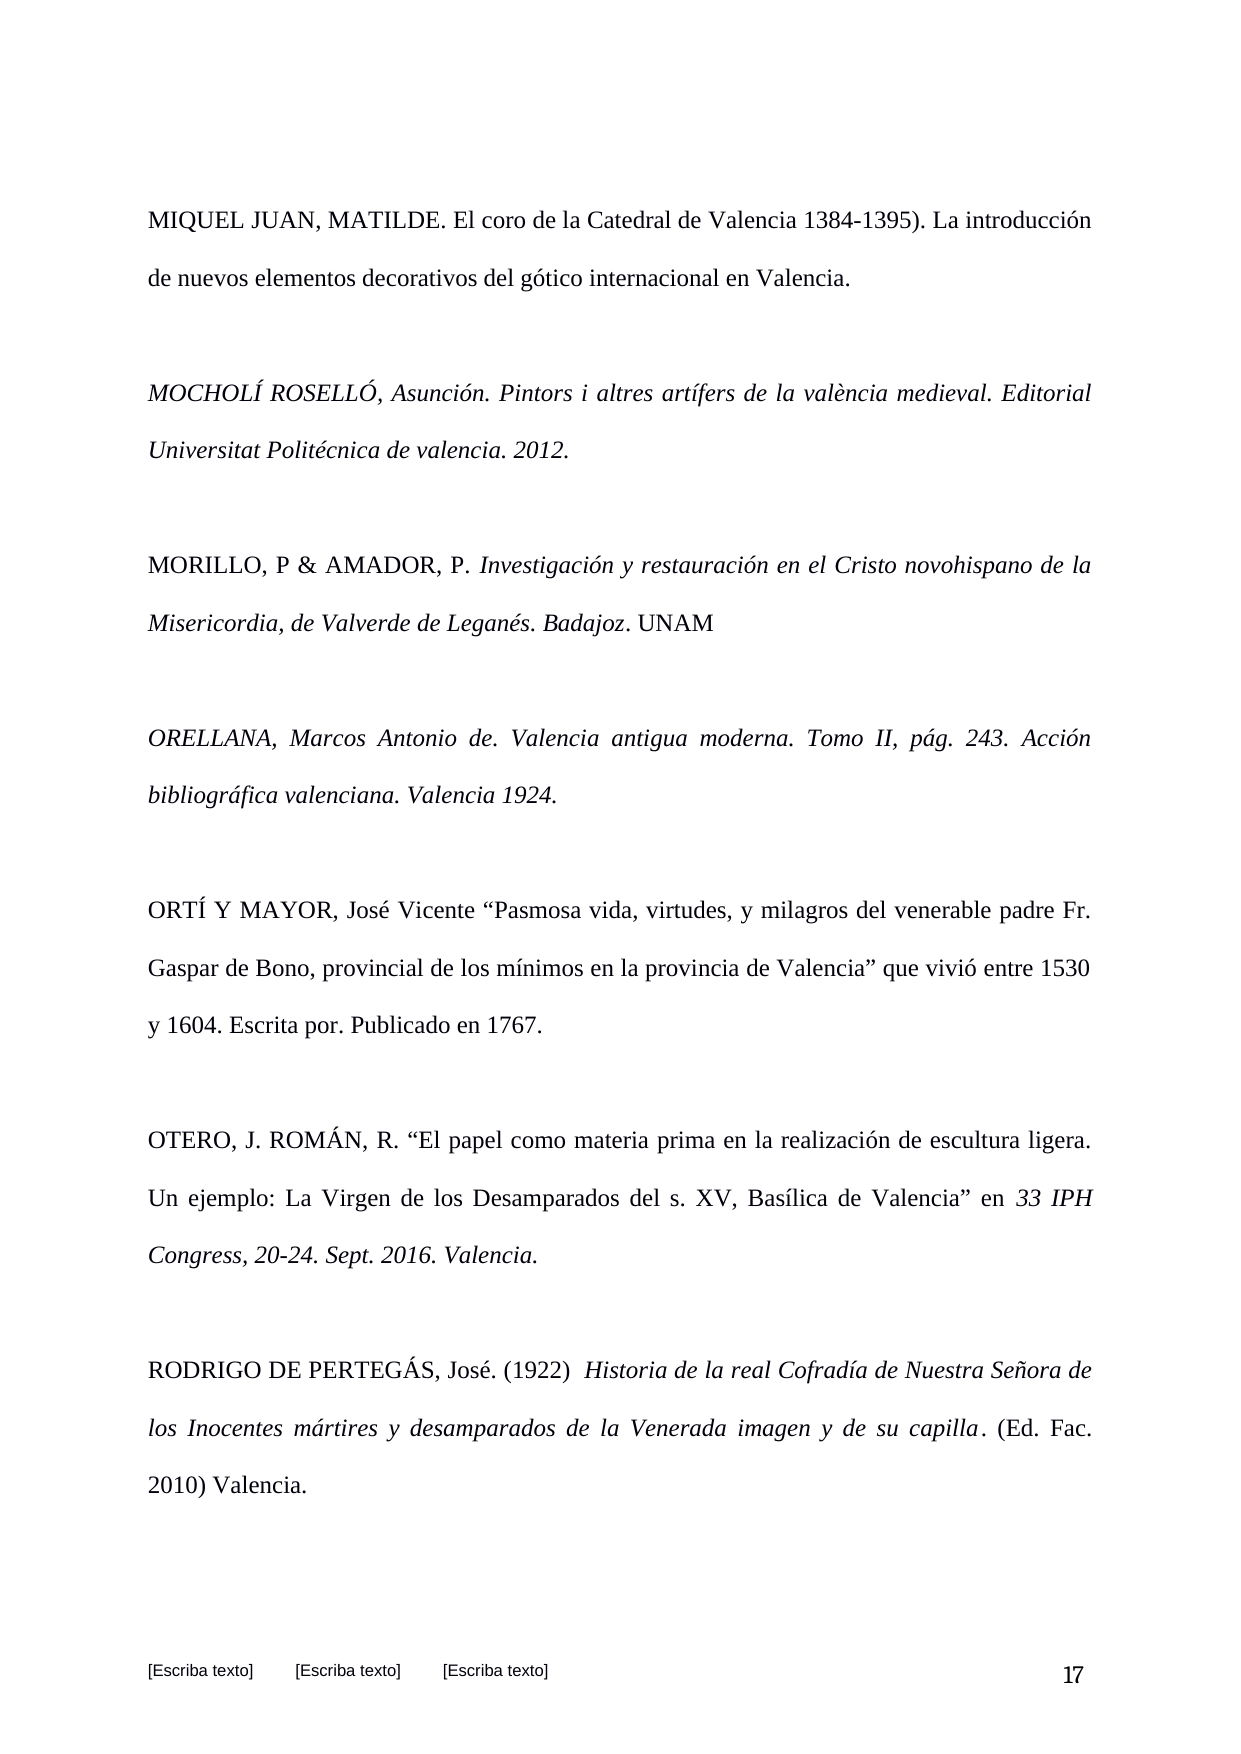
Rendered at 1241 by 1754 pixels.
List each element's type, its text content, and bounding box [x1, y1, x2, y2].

text MOCHOLÍ ROSELLÓ, Asunción. Pintors i altres artífers de la valència medieval. Editorial Universitat Politécnica de valencia. 2012. [148, 378, 1092, 464]
text RODRIGO DE PERTEGÁS, José. (1922) Historia de la real Cofradía de Nuestra Señora de los Inocentes mártires y desamparados de la Venerada imagen y de su capilla. (Ed. Fac. 2010) Valencia. [148, 1355, 1092, 1499]
text MORILLO, P & AMADOR, P. Investigación y restauración en el Cristo novohispano de la Misericordia, de Valverde de Leganés. Badajoz. UNAM [148, 550, 1092, 636]
text ORTÍ Y MAYOR, José Vicente “Pasmosa vida, virtudes, y milagros del venerable padre Fr. Gaspar de Bono, provincial de los mínimos en la provincia de Valencia” que vivió entre 1530 y 1604. Escrita por. Publicado en 1767. [148, 895, 1092, 1039]
text OTERO, J. ROMÁN, R. “El papel como materia prima en la realización de escultura ligera. Un ejemplo: La Virgen de los Desamparados del s. XV, Basílica de Valencia” en 33 IPH Congress, 20-24. Sept. 2016. Valencia. [148, 1125, 1092, 1269]
text ORELLANA, Marcos Antonio de. Valencia antigua moderna. Tomo II, pág. 243. Acción bibliográfica valenciana. Valencia 1924. [148, 723, 1092, 809]
text MIQUEL JUAN, MATILDE. El coro de la Catedral de Valencia 1384-1395). La introducción de nuevos elementos decorativos del gótico internacional en Valencia. [148, 205, 1092, 291]
